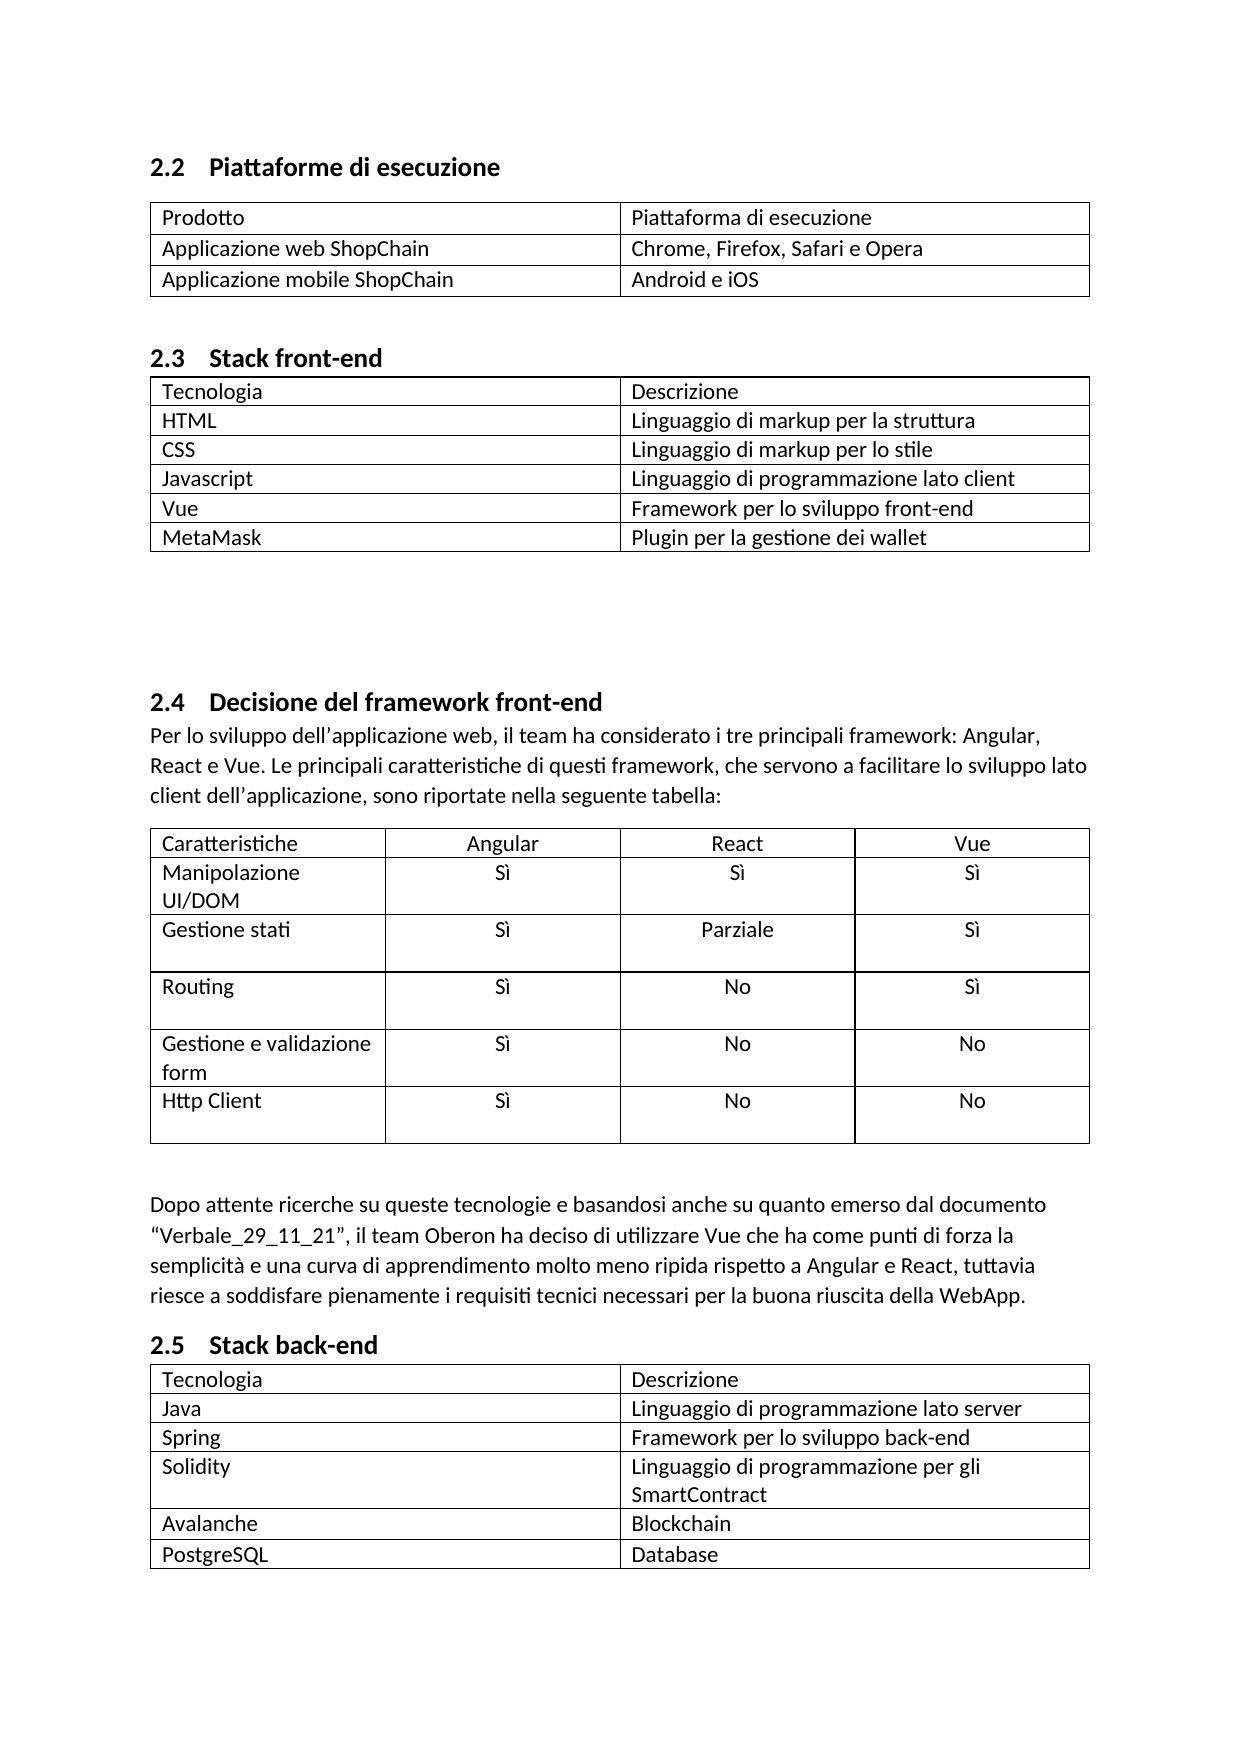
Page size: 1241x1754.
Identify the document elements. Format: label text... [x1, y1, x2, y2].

table_cell Database [621, 1540, 1089, 1568]
table_cell PostgreSQL [151, 1540, 620, 1568]
table_header Vue [856, 829, 1089, 857]
table_cell Sì [386, 973, 620, 1028]
table_cell Linguaggio di programmazione lato client [621, 465, 1089, 493]
table_cell Linguaggio di programmazione lato server [621, 1394, 1089, 1422]
table_cell Vue [151, 494, 620, 522]
table_cell Plugin per la gestione dei wallet [621, 523, 1089, 551]
subtitle 2.4 Decisione del framework front-end [150, 685, 1090, 718]
table_cell Solidity [151, 1452, 620, 1508]
table_cell Sì [386, 915, 620, 971]
table_cell Chrome, Firefox, Safari e Opera [621, 235, 1089, 264]
table_cell Spring [151, 1423, 620, 1451]
table_cell Routing [151, 973, 385, 1028]
table_cell Linguaggio di markup per lo stile [621, 436, 1089, 463]
table_cell Parziale [621, 915, 854, 971]
table_cell No [856, 1030, 1089, 1086]
table_header Descrizione [621, 378, 1089, 405]
table_header Tecnologia [151, 378, 620, 405]
table_header Caratteristiche [151, 829, 385, 857]
table_cell Android e iOS [621, 266, 1089, 296]
subtitle 2.3 Stack front-end [150, 341, 1090, 374]
table_header React [621, 829, 854, 857]
table_cell MetaMask [151, 523, 620, 551]
table_header Piattaforma di esecuzione [621, 203, 1089, 233]
table_cell Applicazione web ShopChain [151, 235, 620, 264]
text Per lo sviluppo dell’applicazione web, il team ha considerato i tre principali framework: Angular, React e Vue. Le principali caratteristiche di questi framework, che servono a facilitare lo sviluppo lato client dell’applicazione, sono riportate nella seguente tabella: [150, 721, 1090, 809]
table_cell Sì [386, 1030, 620, 1086]
table_cell Sì [621, 858, 854, 914]
table_header Tecnologia [151, 1365, 620, 1393]
table_header Angular [386, 829, 620, 857]
table_cell Sì [856, 915, 1089, 971]
table_cell Avalanche [151, 1509, 620, 1539]
text 2.2 Piattaforme di esecuzione [150, 150, 1090, 183]
table_cell Java [151, 1394, 620, 1422]
table_cell No [856, 1087, 1089, 1143]
table_cell No [621, 973, 854, 1028]
table_cell No [621, 1087, 854, 1143]
text Dopo attente ricerche su queste tecnologie e basandosi anche su quanto emerso dal documento “Verbale_29_11_21”, il team Oberon ha deciso di utilizzare Vue che ha come punti di forza la semplicità e una curva di apprendimento molto meno ripida rispetto a Angular e React, tuttavia riesce a soddisfare pienamente i requisiti tecnici necessari per la buona riuscita della WebApp. [150, 1191, 1090, 1309]
table_cell Sì [856, 973, 1089, 1028]
table_cell Manipolazione UI/DOM [151, 858, 385, 914]
table_cell HTML [151, 406, 620, 434]
table_cell Gestione stati [151, 915, 385, 971]
table_cell Sì [856, 858, 1089, 914]
table_cell Gestione e validazione form [151, 1030, 385, 1086]
table_cell Sì [386, 1087, 620, 1143]
table_cell Http Client [151, 1087, 385, 1143]
table_cell No [621, 1030, 854, 1086]
table_cell Framework per lo sviluppo back-end [621, 1423, 1089, 1451]
table_cell Linguaggio di programmazione per gli SmartContract [621, 1452, 1089, 1508]
table_cell Sì [386, 858, 620, 914]
table_header Prodotto [151, 203, 620, 233]
table_cell Applicazione mobile ShopChain [151, 266, 620, 296]
table_header Descrizione [621, 1365, 1089, 1393]
table_cell Javascript [151, 465, 620, 493]
table_cell Blockchain [621, 1509, 1089, 1539]
subtitle 2.5 Stack back-end [150, 1328, 1090, 1361]
table_cell CSS [151, 436, 620, 463]
table_cell Framework per lo sviluppo front-end [621, 494, 1089, 522]
table_cell Linguaggio di markup per la struttura [621, 406, 1089, 434]
